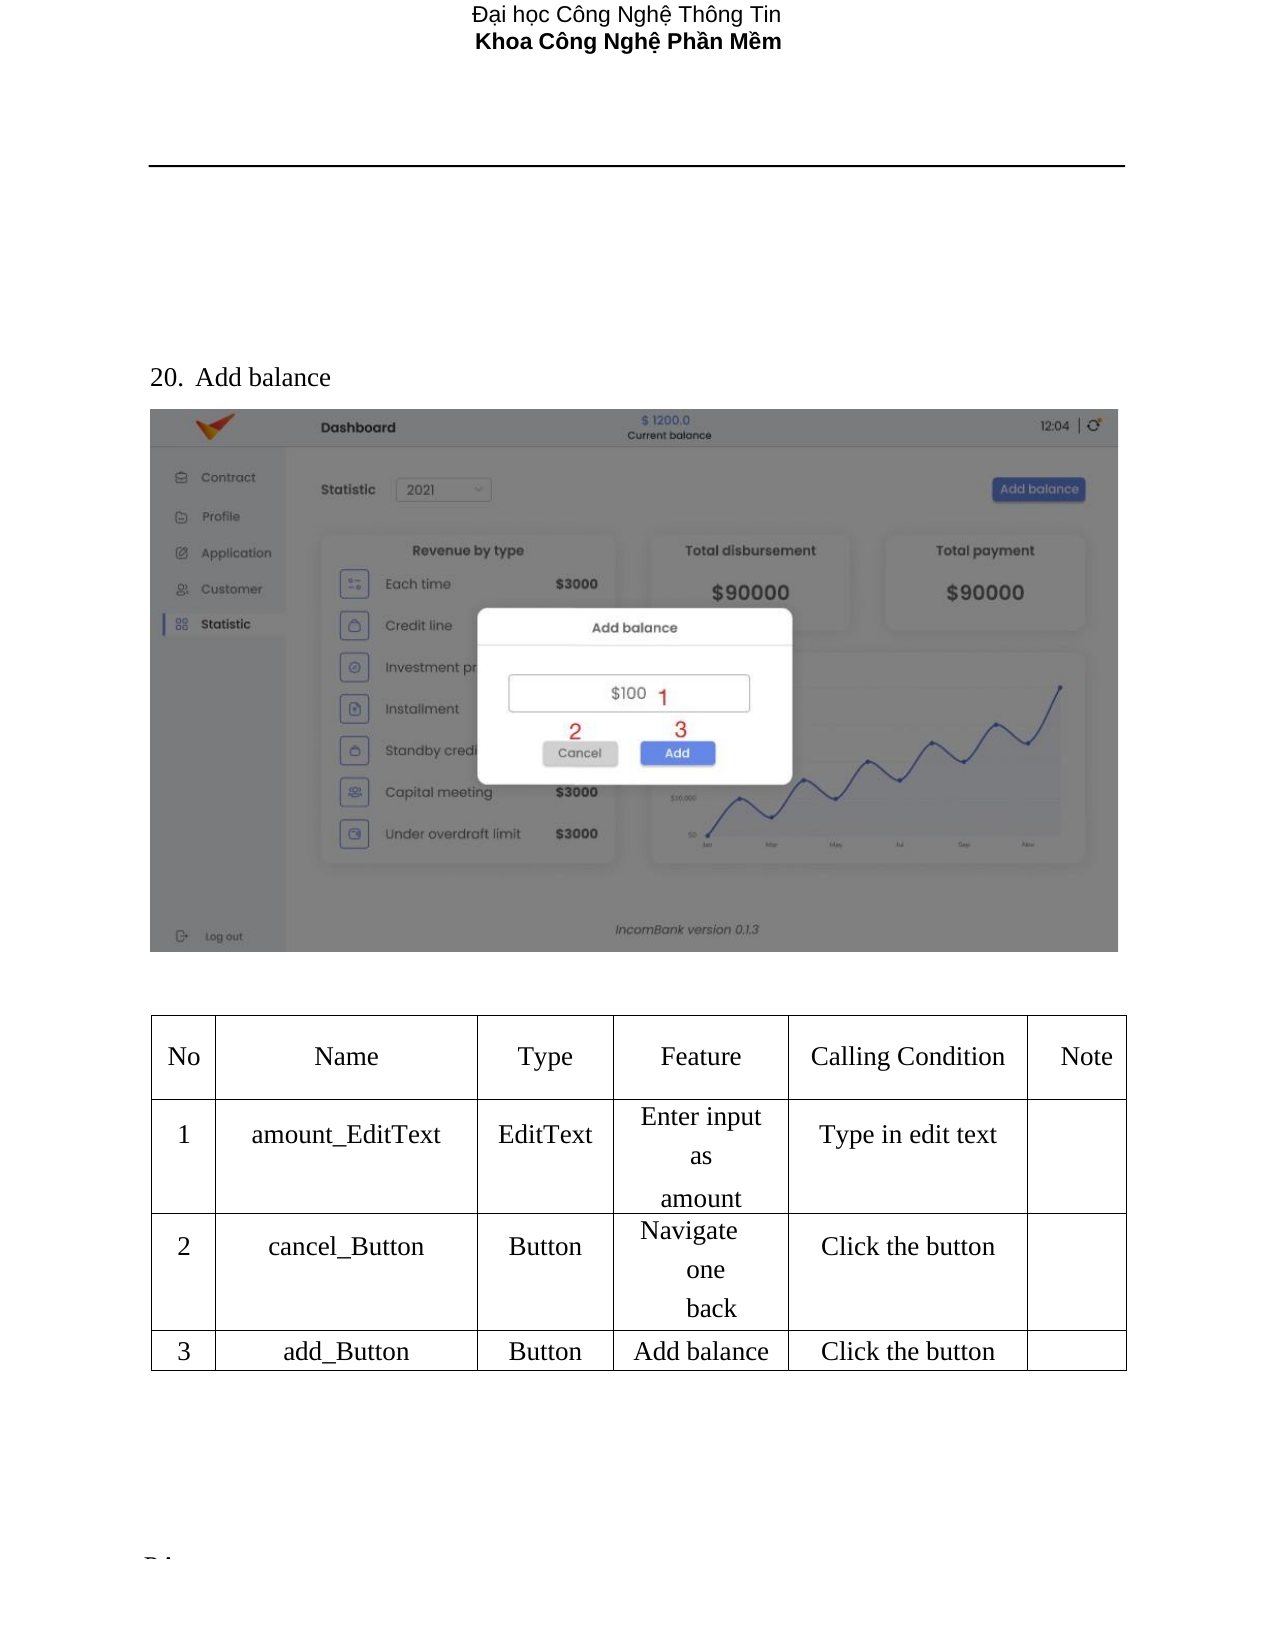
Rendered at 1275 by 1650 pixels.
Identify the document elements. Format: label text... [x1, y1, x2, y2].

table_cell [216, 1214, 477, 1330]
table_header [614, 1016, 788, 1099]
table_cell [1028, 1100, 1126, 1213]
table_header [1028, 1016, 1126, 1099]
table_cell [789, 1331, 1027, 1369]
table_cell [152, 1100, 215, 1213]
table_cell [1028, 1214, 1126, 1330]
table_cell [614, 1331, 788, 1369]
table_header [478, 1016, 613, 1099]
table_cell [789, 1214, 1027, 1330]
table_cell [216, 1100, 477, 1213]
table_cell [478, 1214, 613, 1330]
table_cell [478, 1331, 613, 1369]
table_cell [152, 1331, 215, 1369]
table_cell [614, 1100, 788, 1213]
picture [150, 409, 1119, 952]
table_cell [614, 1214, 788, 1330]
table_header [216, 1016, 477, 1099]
subtitle Add balance [150, 361, 1206, 392]
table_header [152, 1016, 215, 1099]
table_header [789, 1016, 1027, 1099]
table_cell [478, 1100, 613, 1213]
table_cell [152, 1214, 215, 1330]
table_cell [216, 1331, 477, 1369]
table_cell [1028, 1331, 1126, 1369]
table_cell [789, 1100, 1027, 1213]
